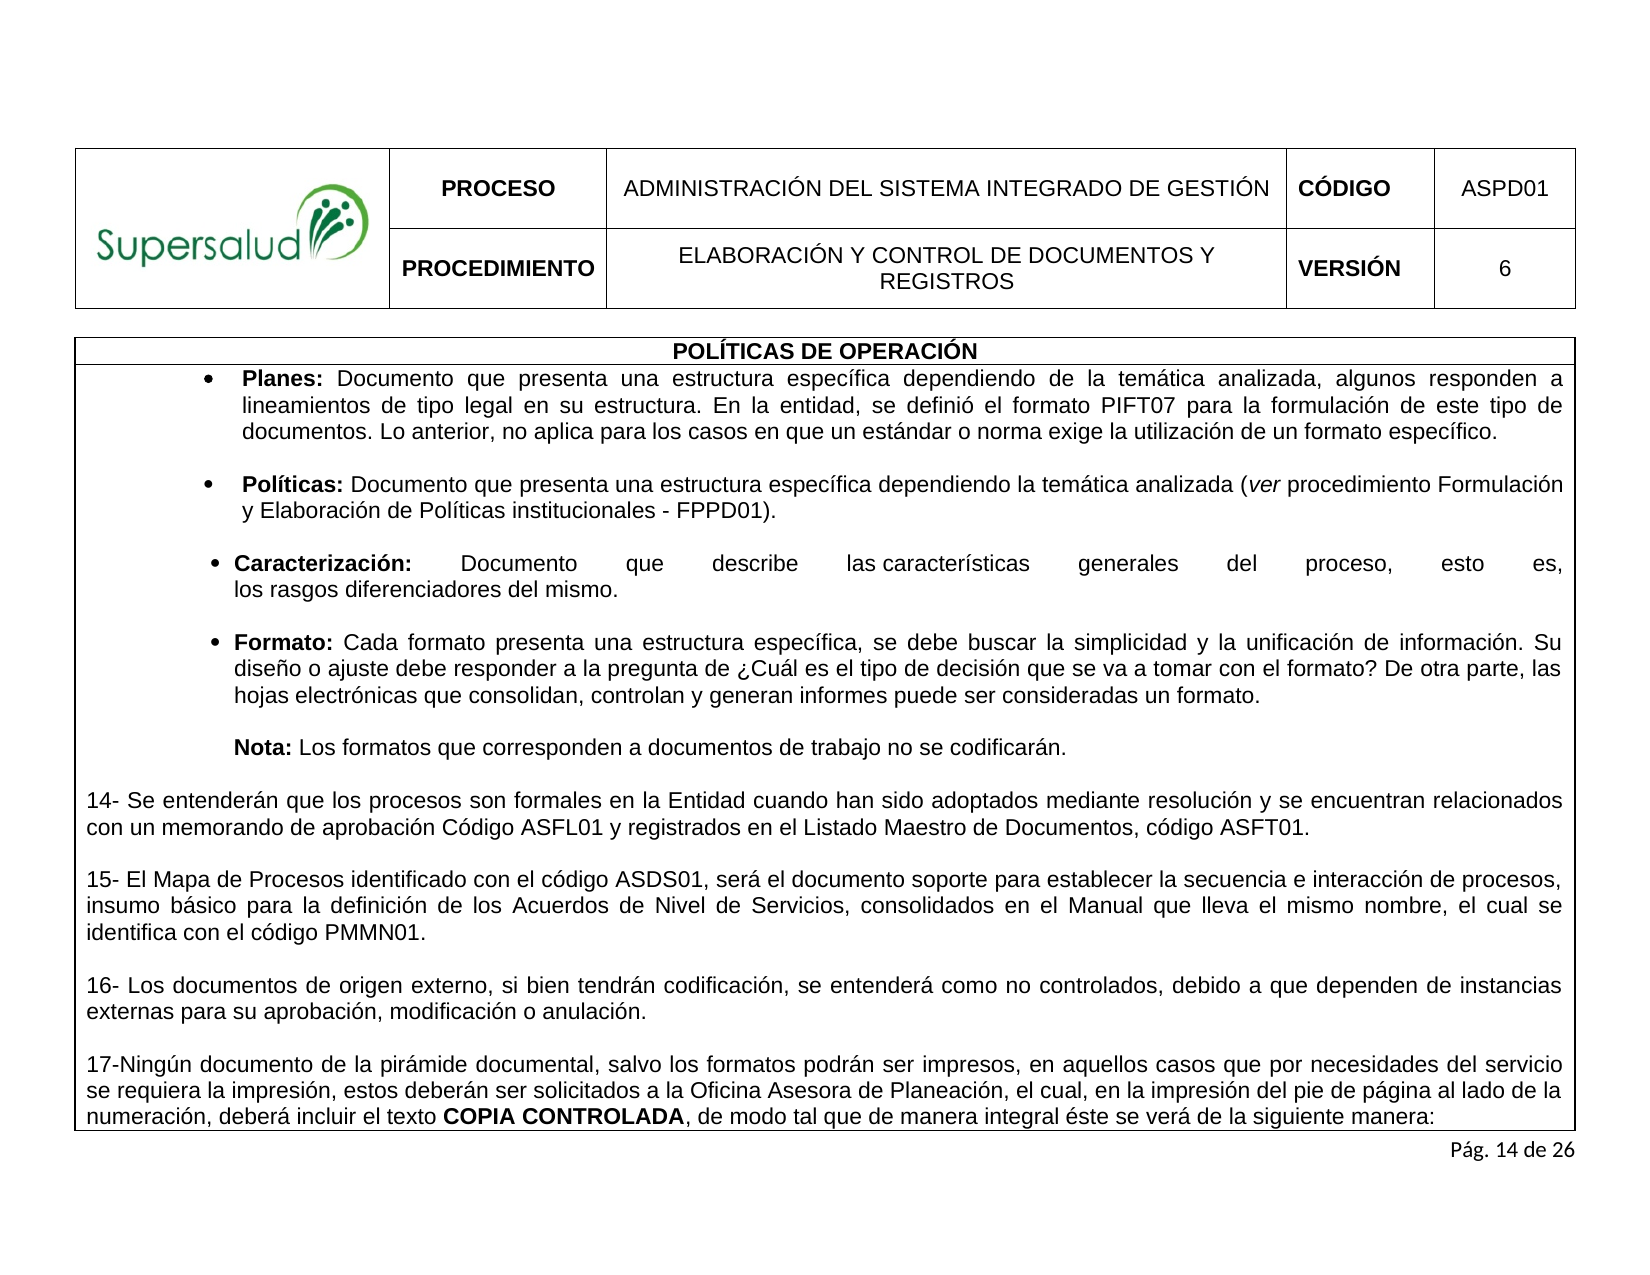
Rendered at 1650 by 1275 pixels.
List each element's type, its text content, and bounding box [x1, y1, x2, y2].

table_header POLÍTICAS DE OPERACIÓN [76, 338, 1574, 364]
picture [90, 178, 371, 272]
